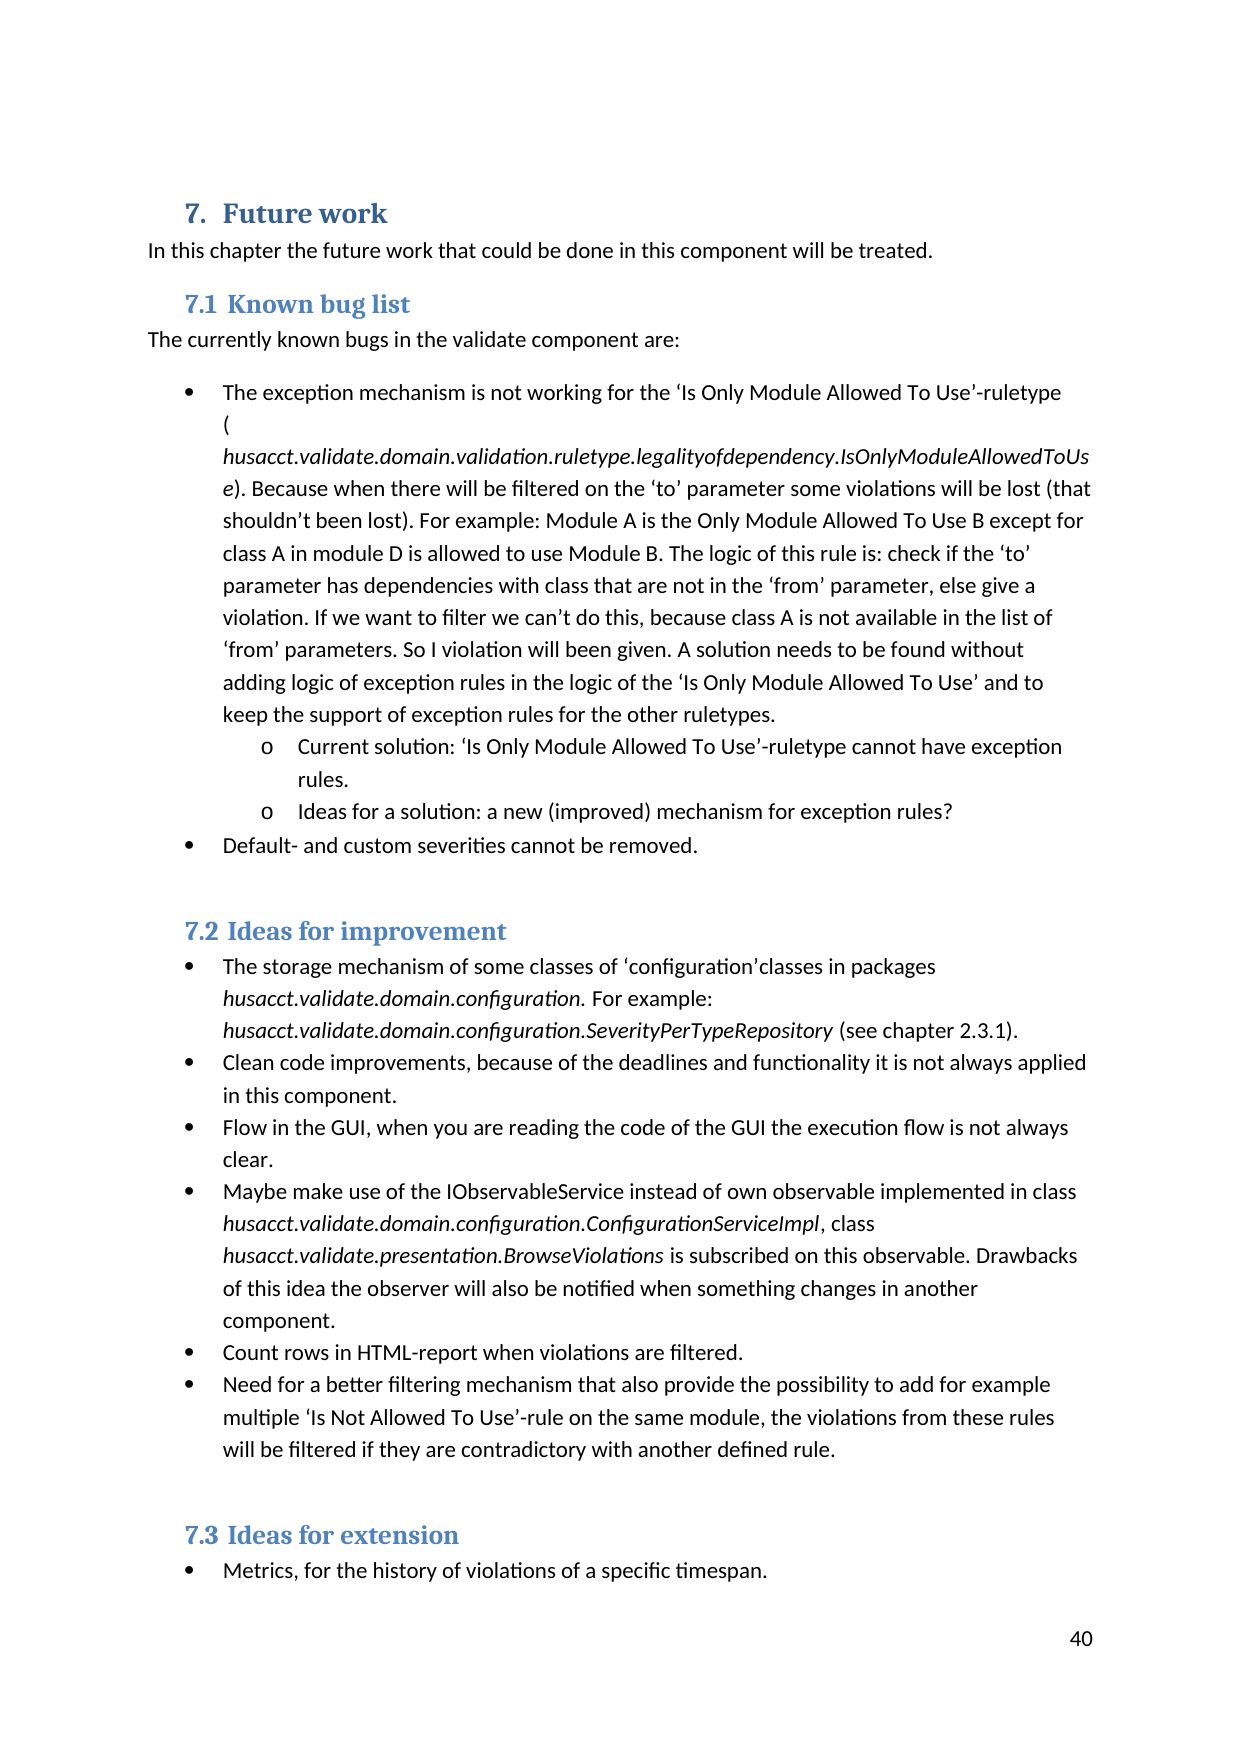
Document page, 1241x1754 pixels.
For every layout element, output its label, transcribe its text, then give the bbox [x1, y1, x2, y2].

text The currently known bugs in the validate component are: [148, 325, 1093, 353]
list Count rows in HTML-report when violations are filtered. [185, 1338, 1093, 1366]
list The exception mechanism is not working for the ‘Is Only Module Allowed To Use’-ruletype (husacct.validate.domain.validation.ruletype.legalityofdependency.IsOnlyModuleAllowedToUse). Because when there will be filtered on the ‘to’ parameter some violations will be lost (that shouldn’t been lost). For example: Module A is the Only Module Allowed To Use B except for class A in module D is allowed to use Module B. The logic of this rule is: check if the ‘to’ parameter has dependencies with class that are not in the ‘from’ parameter, else give a violation. If we want to filter we can’t do this, because class A is not available in the list of ‘from’ parameters. So I violation will been given. A solution needs to be found without adding logic of exception rules in the logic of the ‘Is Only Module Allowed To Use’ and to keep the support of exception rules for the other ruletypes. [185, 378, 1093, 728]
list The storage mechanism of some classes of ‘configuration’classes in packages husacct.validate.domain.configuration. For example: husacct.validate.domain.configuration.SeverityPerTypeRepository (see chapter 2.3.1). [185, 952, 1093, 1044]
subtitle Ideas for extension [185, 1520, 1093, 1551]
subtitle Future work [185, 198, 1093, 231]
list Flow in the GUI, when you are reading the code of the GUI the execution flow is not always clear. [185, 1113, 1093, 1173]
list Metrics, for the history of violations of a specific timespan. [185, 1556, 1093, 1584]
subtitle Ideas for improvement [185, 916, 1093, 947]
subtitle Known bug list [185, 289, 1093, 320]
list Maybe make use of the IObservableService instead of own observable implemented in class husacct.validate.domain.configuration.ConfigurationServiceImpl, class husacct.validate.presentation.BrowseViolations is subscribed on this observable. Drawbacks of this idea the observer will also be notified when something changes in another component. [185, 1177, 1093, 1334]
list Need for a better filtering mechanism that also provide the possibility to add for example multiple ‘Is Not Allowed To Use’-rule on the same module, the violations from these rules will be filtered if they are contradictory with another defined rule. [185, 1370, 1093, 1463]
text In this chapter the future work that could be done in this component will be treated. [148, 236, 1093, 264]
list Default- and custom severities cannot be removed. [185, 831, 1093, 859]
list Ideas for a solution: a new (improved) mechanism for exception rules? [260, 797, 1093, 827]
list Current solution: ‘Is Only Module Allowed To Use’-ruletype cannot have exception rules. [260, 732, 1093, 793]
list Clean code improvements, because of the deadlines and functionality it is not always applied in this component. [185, 1048, 1093, 1109]
